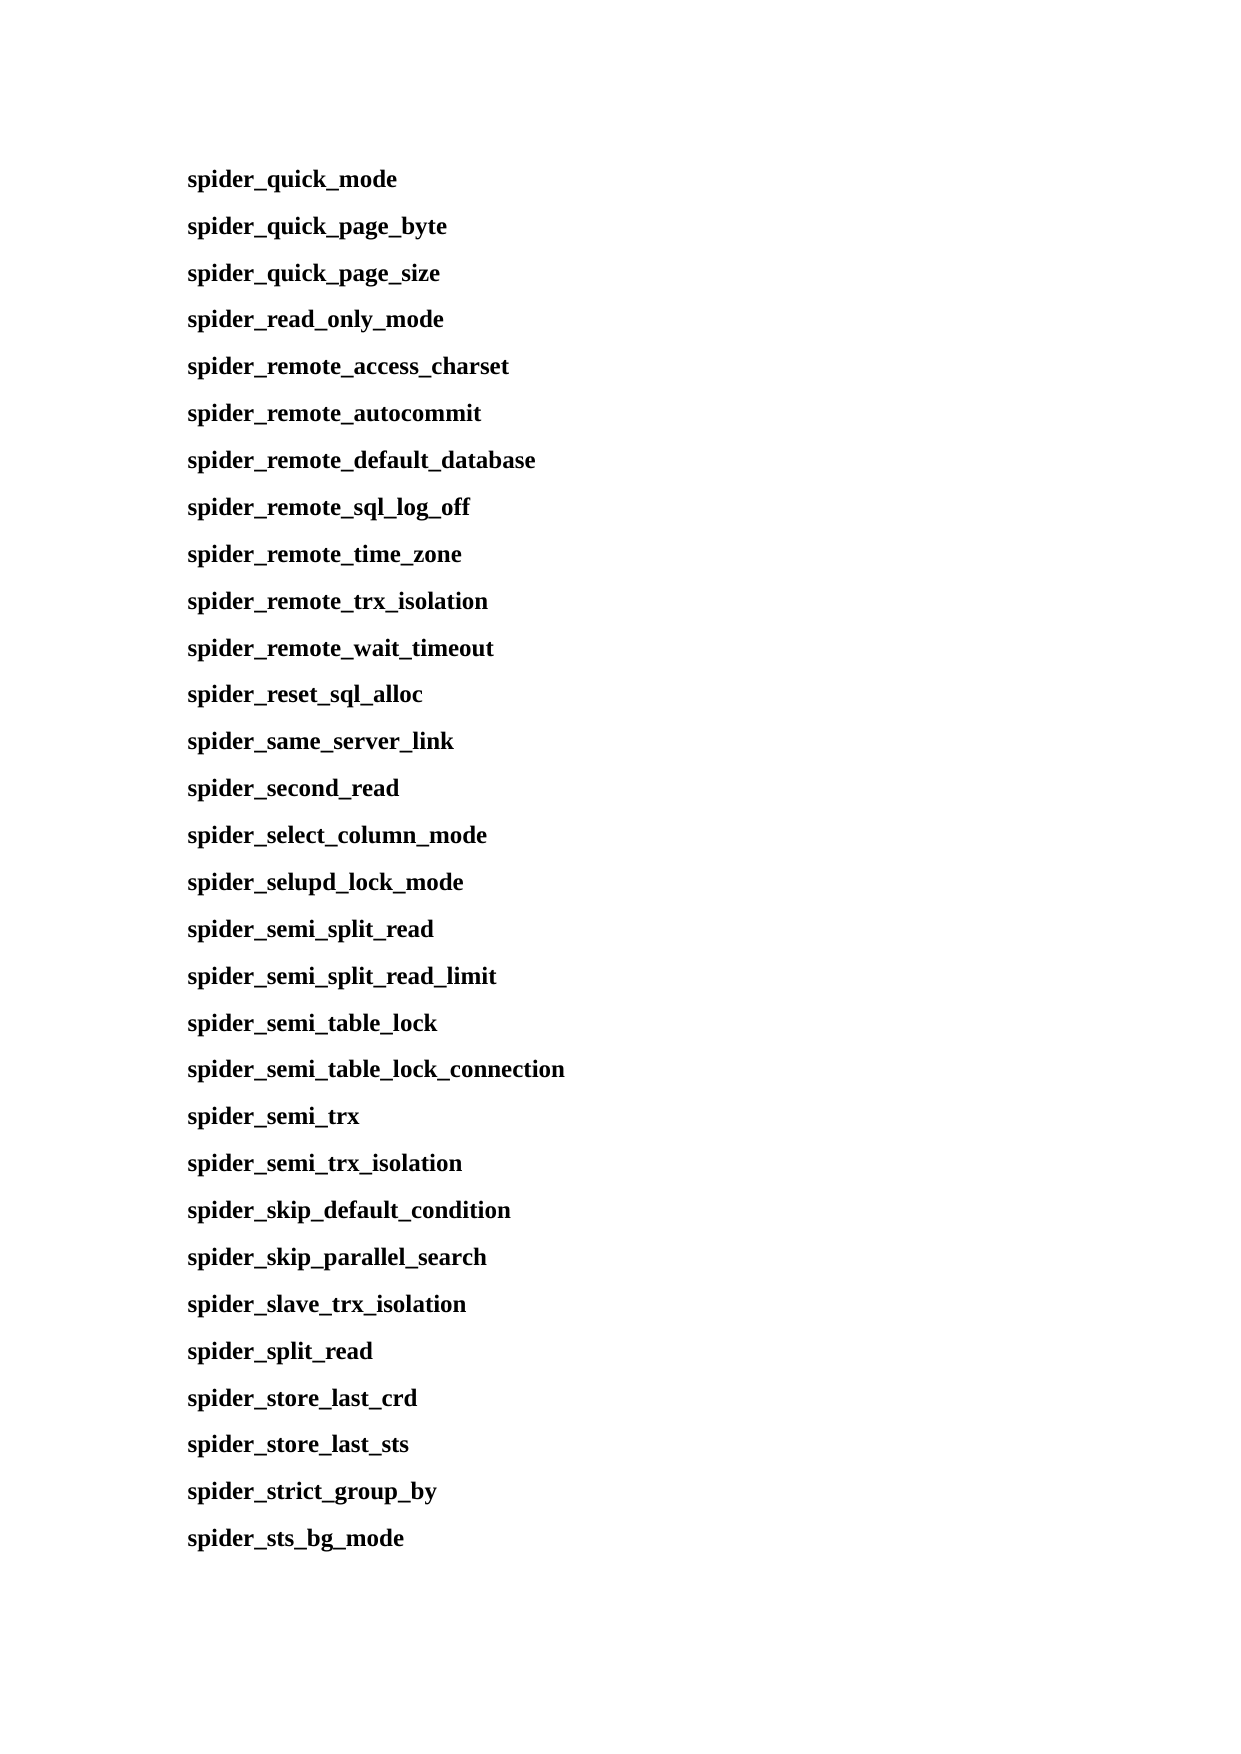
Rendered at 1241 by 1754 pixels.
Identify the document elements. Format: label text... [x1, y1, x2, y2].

subtitle spider_reset_sql_alloc [187, 678, 1053, 710]
subtitle spider_quick_page_byte [187, 209, 1053, 241]
subtitle spider_quick_mode [187, 162, 1053, 194]
subtitle spider_select_column_mode [187, 818, 1053, 851]
subtitle spider_skip_parallel_search [187, 1240, 1053, 1273]
subtitle spider_remote_time_zone [187, 537, 1053, 569]
subtitle spider_semi_table_lock_connection [187, 1053, 1053, 1085]
subtitle spider_remote_default_database [187, 443, 1053, 476]
subtitle spider_remote_sql_log_off [187, 490, 1053, 523]
subtitle spider_sts_bg_mode [187, 1521, 1053, 1554]
subtitle spider_semi_split_read [187, 912, 1053, 944]
subtitle spider_remote_trx_isolation [187, 584, 1053, 616]
subtitle spider_remote_autocommit [187, 396, 1053, 429]
subtitle spider_skip_default_condition [187, 1193, 1053, 1226]
subtitle spider_remote_access_charset [187, 349, 1053, 382]
subtitle spider_strict_group_by [187, 1474, 1053, 1507]
subtitle spider_quick_page_size [187, 256, 1053, 288]
subtitle spider_split_read [187, 1334, 1053, 1366]
subtitle spider_semi_table_lock [187, 1006, 1053, 1038]
subtitle spider_same_server_link [187, 724, 1053, 757]
subtitle spider_selupd_lock_mode [187, 865, 1053, 898]
subtitle spider_store_last_crd [187, 1381, 1053, 1413]
subtitle spider_read_only_mode [187, 303, 1053, 335]
subtitle spider_slave_trx_isolation [187, 1287, 1053, 1319]
subtitle spider_store_last_sts [187, 1428, 1053, 1460]
subtitle spider_semi_trx_isolation [187, 1146, 1053, 1179]
subtitle spider_remote_wait_timeout [187, 631, 1053, 663]
subtitle spider_second_read [187, 771, 1053, 804]
subtitle spider_semi_trx [187, 1099, 1053, 1132]
subtitle spider_semi_split_read_limit [187, 959, 1053, 991]
